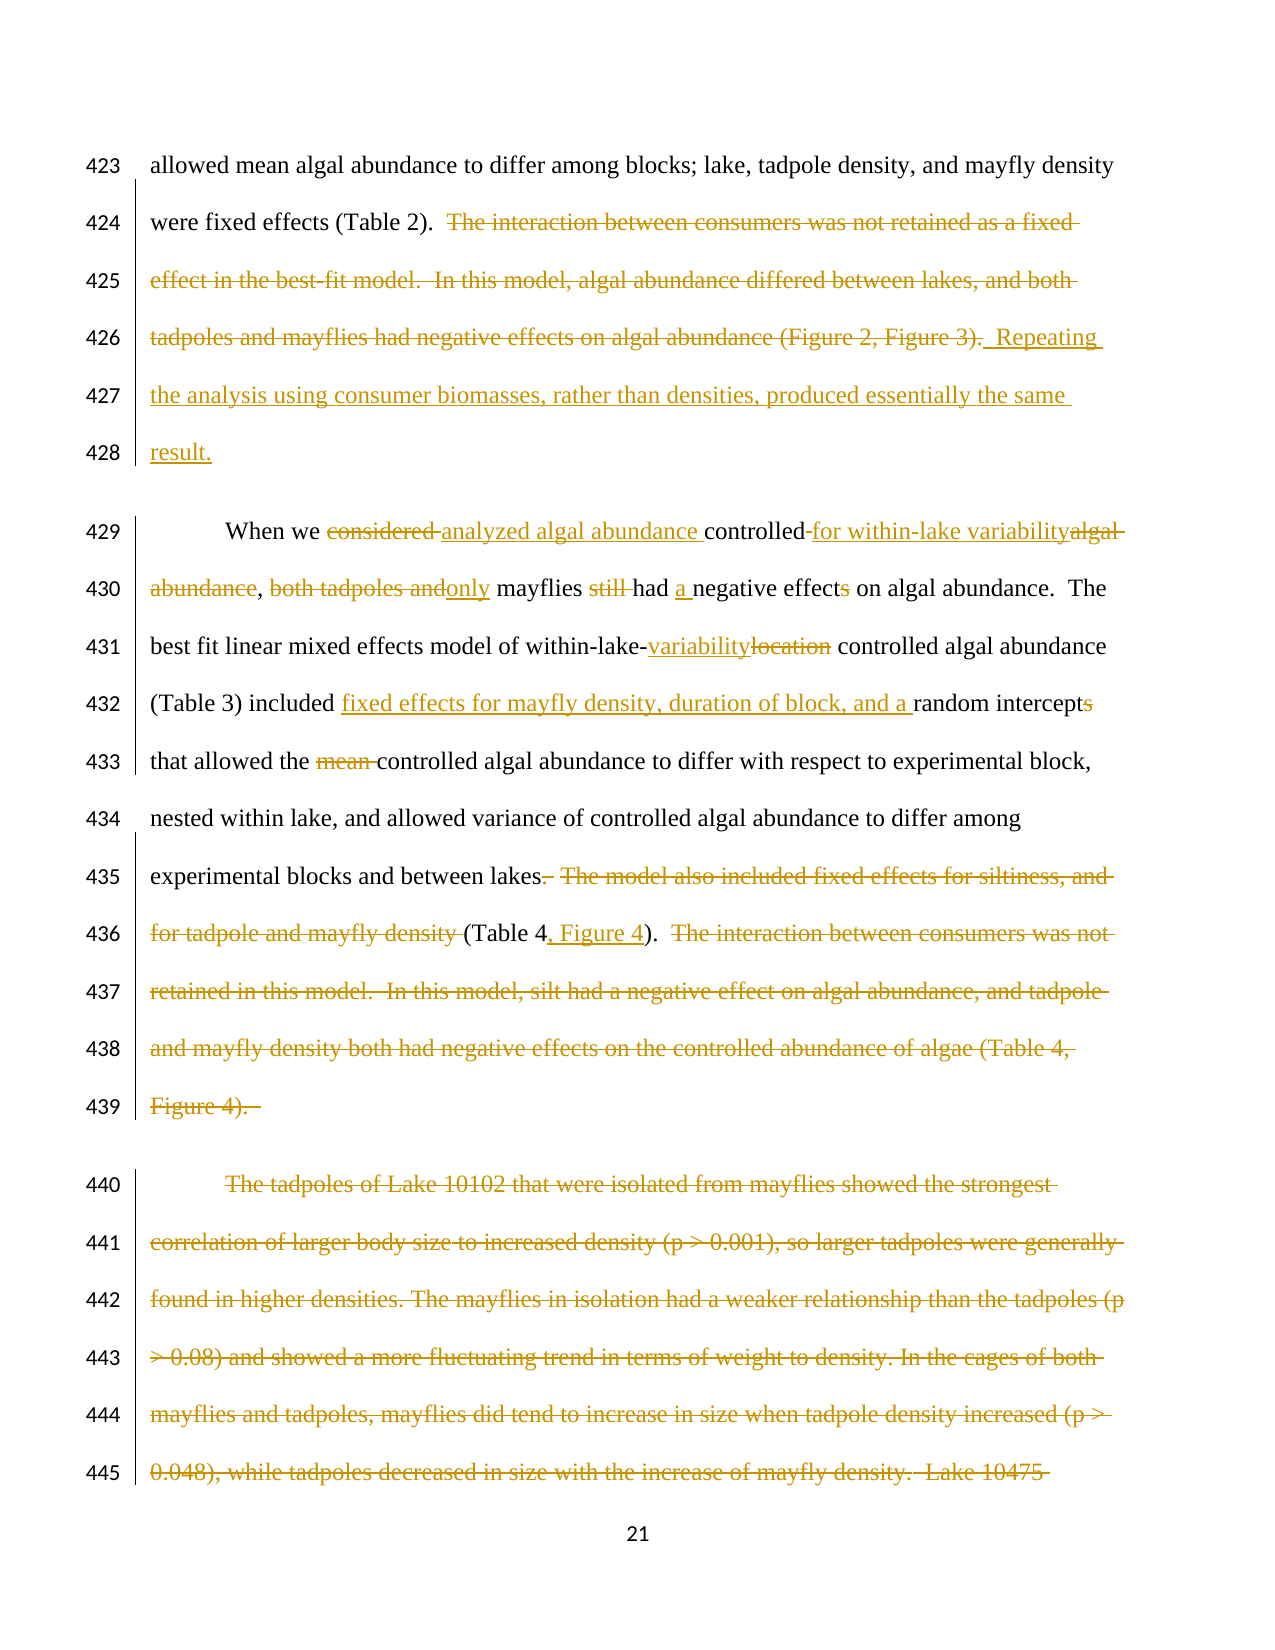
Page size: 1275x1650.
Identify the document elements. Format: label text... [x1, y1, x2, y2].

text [150, 150, 1125, 466]
text When we controlled, mayflies had negative effect on algal abundance. The best fit linear mixed effects model of within-lake- controlled algal abundance (Table 3) included random intercept that allowed the controlled algal abundance to differ with respect to experimental block, nested within lake, and allowed variance of controlled algal abundance to differ among experimental blocks and between lakes (Table 4). [150, 516, 1125, 1119]
